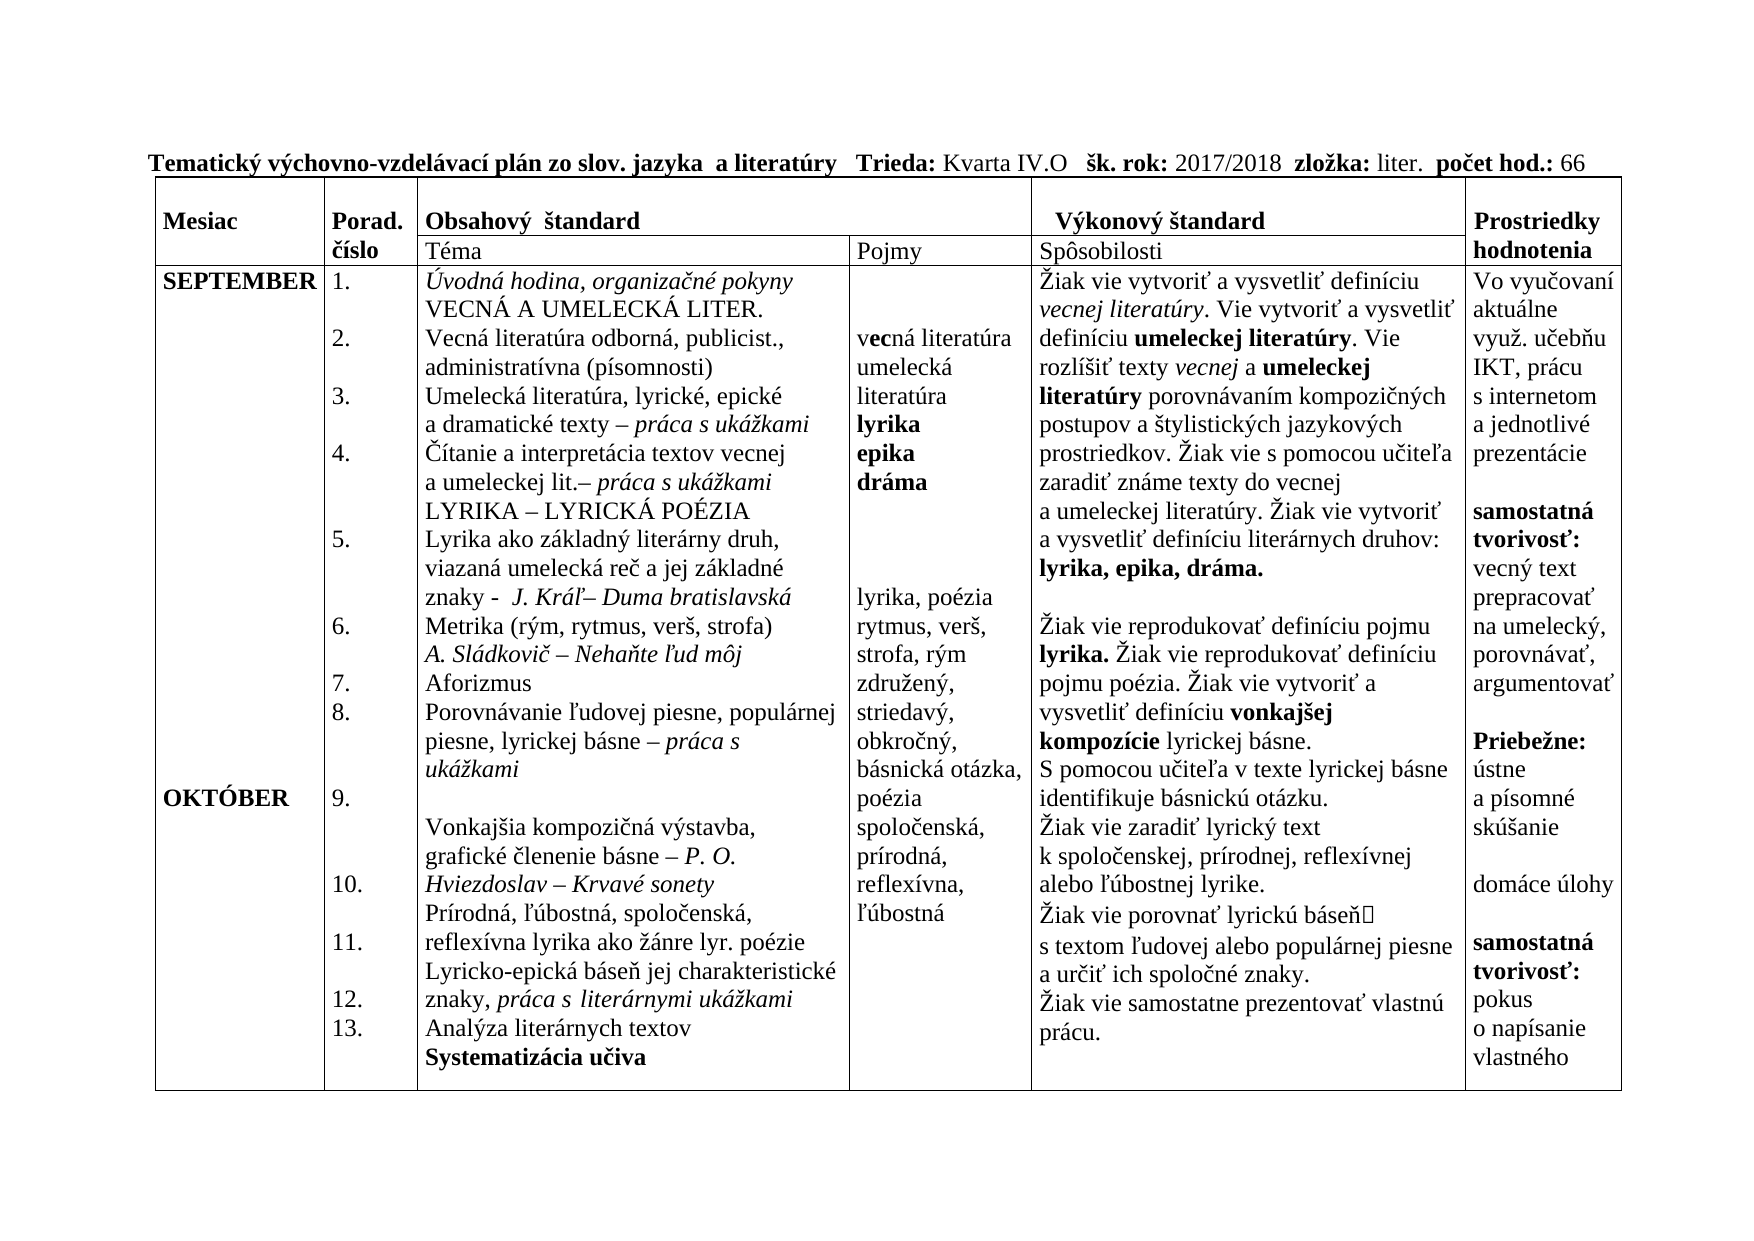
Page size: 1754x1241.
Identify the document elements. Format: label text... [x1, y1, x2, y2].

table_cell SEPTEMBER OKTÓBER [156, 266, 324, 1090]
table_header Obsahový štandard [418, 178, 1031, 235]
table_header Porad. číslo [325, 178, 417, 265]
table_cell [850, 266, 1031, 1090]
table_header Výkonový štandard [1032, 178, 1465, 235]
table_cell Téma [418, 236, 849, 265]
table_header Prostriedky hodnotenia [1466, 178, 1621, 265]
text Tematický výchovno-vzdelávací plán zo slov. jazyka a literatúry Trieda: Kvarta IV.O šk. rok: 2017/2018 zložka: liter. počet hod.: 66 [148, 148, 1606, 176]
table_cell Spôsobilosti [1032, 236, 1465, 265]
table_cell Pojmy [850, 236, 1031, 265]
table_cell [325, 266, 417, 1090]
table_header Mesiac [156, 178, 324, 265]
